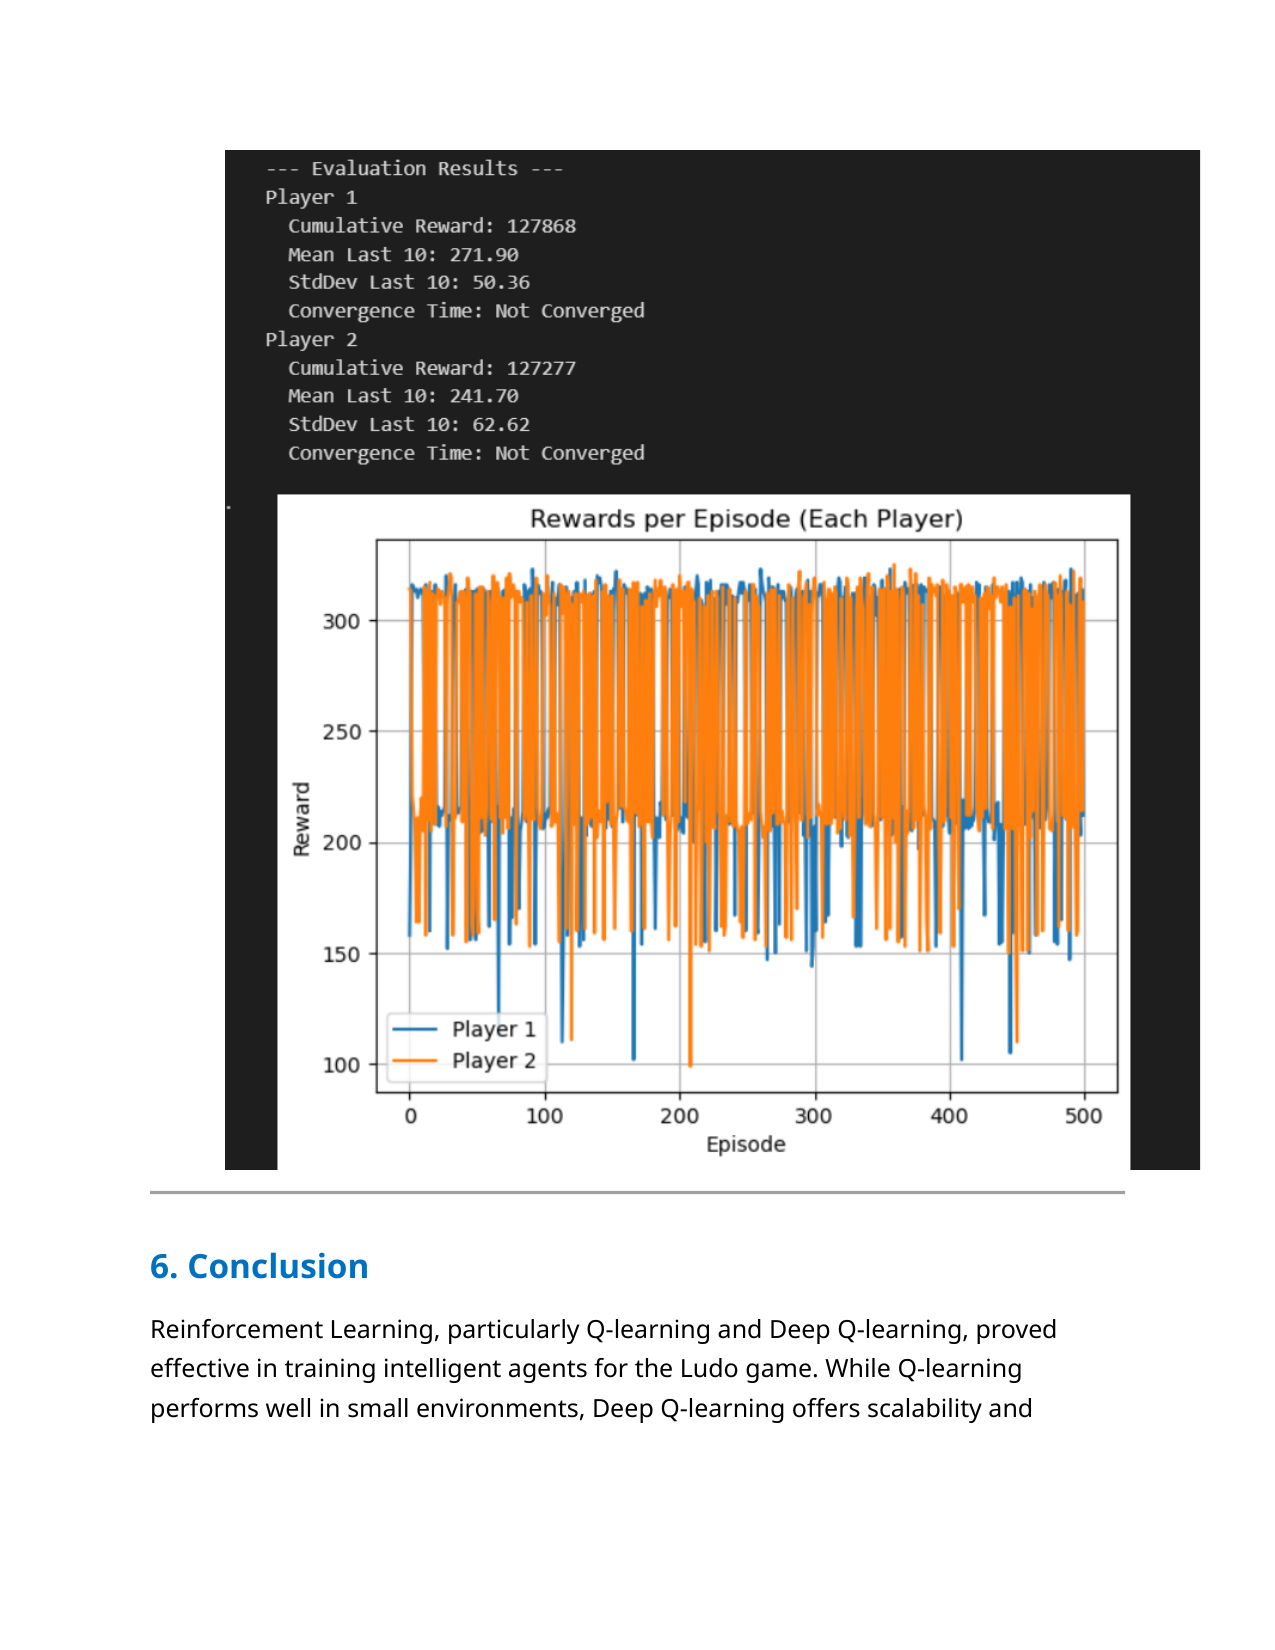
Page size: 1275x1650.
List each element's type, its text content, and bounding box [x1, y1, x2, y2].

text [150, 1312, 1125, 1424]
text 6. Conclusion [150, 1195, 1125, 1288]
picture [225, 150, 1200, 1170]
